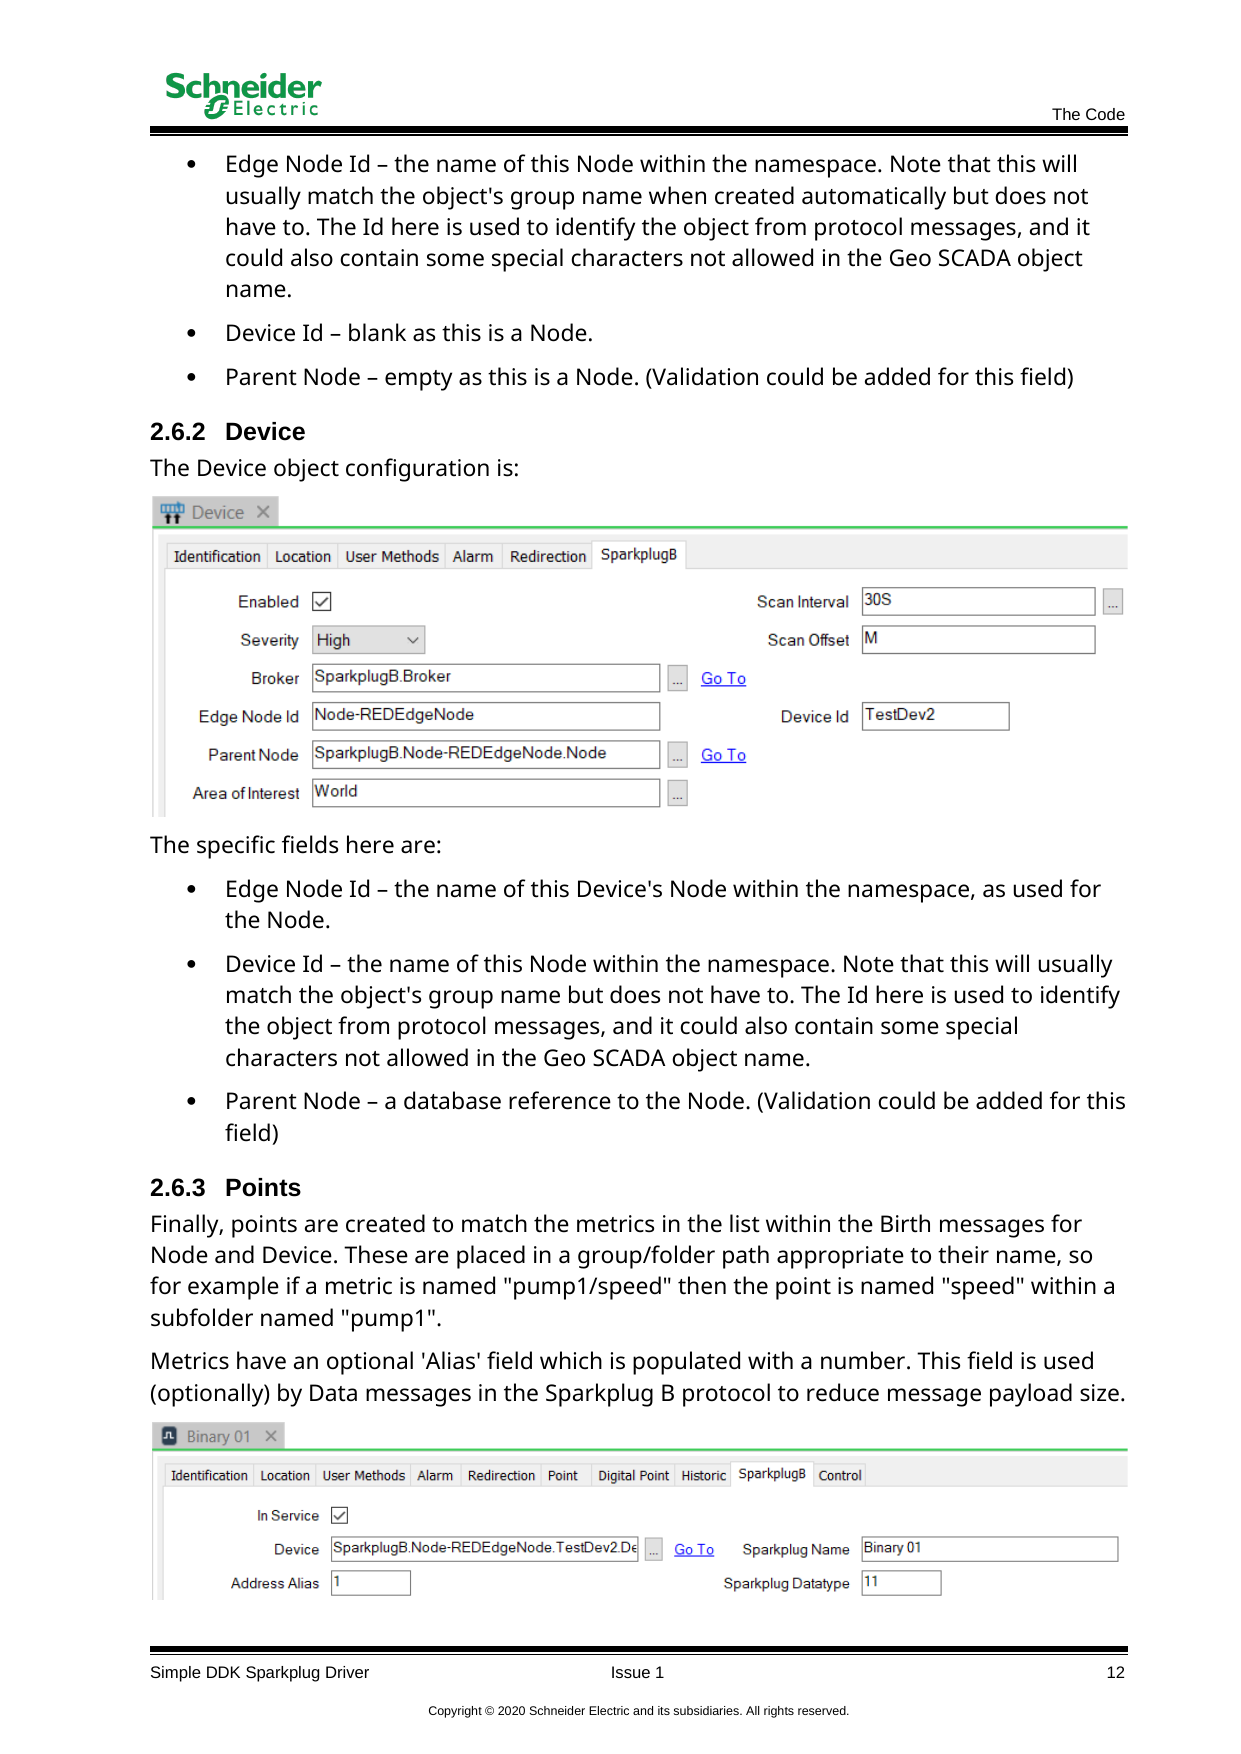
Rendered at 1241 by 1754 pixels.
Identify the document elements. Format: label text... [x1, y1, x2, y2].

list Parent Node – empty as this is a Node. (Validation could be added for this field) [187, 361, 1128, 392]
list Device Id – blank as this is a Node. [187, 317, 1128, 348]
text The Device object configuration is: [150, 452, 1128, 483]
list Device Id – the name of this Node within the namespace. Note that this will usually match the object's group name but does not have to. The Id here is used to identify the object from protocol messages, and it could also contain some special characters not allowed in the Geo SCADA object name. [187, 948, 1128, 1073]
subtitle Points [150, 1173, 1128, 1202]
subtitle Device [150, 417, 1128, 446]
list Parent Node – a database reference to the Node. (Validation could be added for this field) [187, 1085, 1128, 1148]
picture [150, 495, 1128, 817]
text Finally, points are created to match the metrics in the list within the Birth messages for Node and Device. These are placed in a group/folder path appropriate to their name, so for example if a metric is named "pump1/speed" then the point is named "speed" within a subfolder named "pump1". [150, 1208, 1128, 1333]
list Edge Node Id – the name of this Node within the namespace. Note that this will usually match the object's group name when created automatically but does not have to. The Id here is used to identify the object from protocol messages, and it could also contain some special characters not allowed in the Geo SCADA object name. [187, 148, 1128, 304]
text Metrics have an optional 'Alias' field which is populated with a number. This field is used (optionally) by Data messages in the Sparkplug B protocol to reduce message payload size. [150, 1345, 1128, 1408]
text The specific fields here are: [150, 829, 1128, 860]
list Edge Node Id – the name of this Device's Node within the namespace, as used for the Node. [187, 873, 1128, 935]
picture [150, 1420, 1128, 1600]
picture [150, 66, 336, 121]
